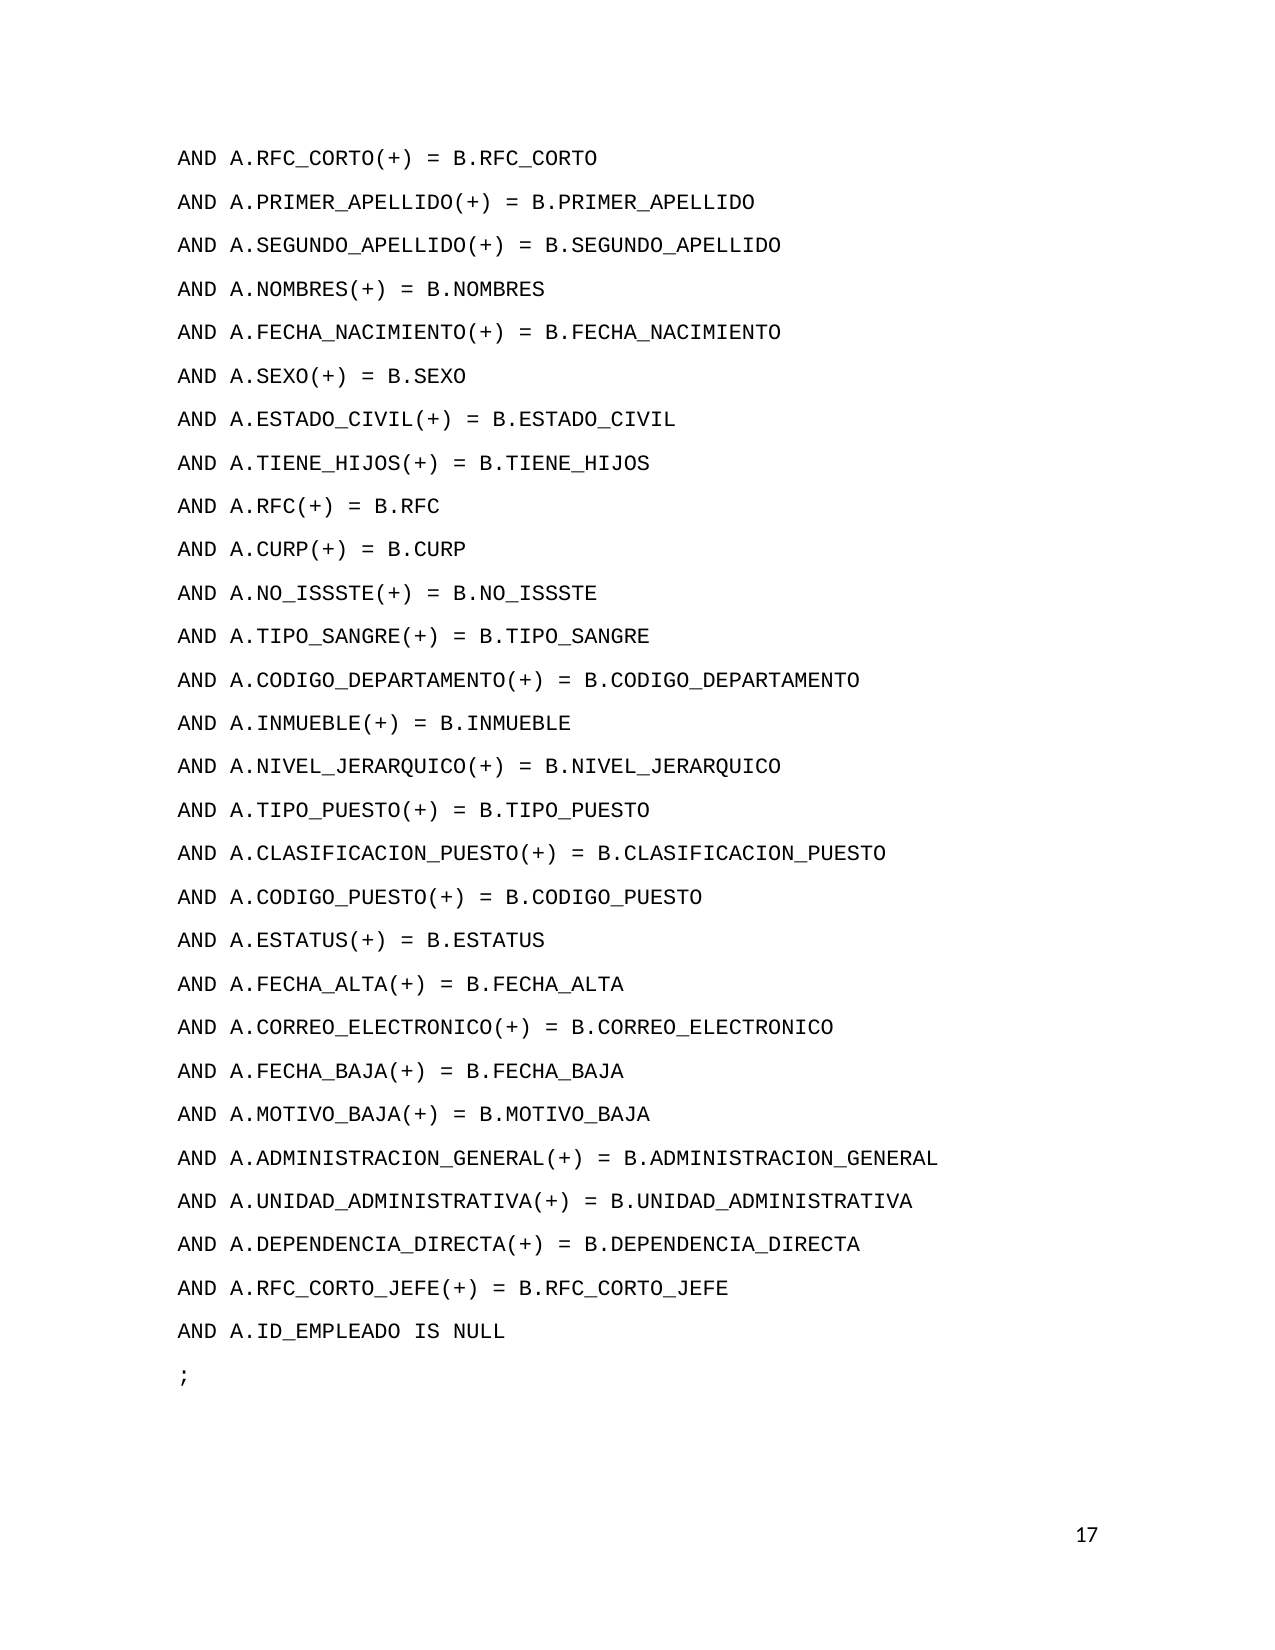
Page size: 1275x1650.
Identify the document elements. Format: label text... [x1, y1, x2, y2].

text AND A.CURP(+) = B.CURP [177, 538, 1098, 563]
text AND A.MOTIVO_BAJA(+) = B.MOTIVO_BAJA [177, 1103, 1098, 1128]
text AND A.FECHA_BAJA(+) = B.FECHA_BAJA [177, 1060, 1098, 1084]
text AND A.ESTADO_CIVIL(+) = B.ESTADO_CIVIL [177, 408, 1098, 433]
text AND A.TIPO_PUESTO(+) = B.TIPO_PUESTO [177, 799, 1098, 824]
text AND A.CODIGO_PUESTO(+) = B.CODIGO_PUESTO [177, 886, 1098, 911]
text AND A.UNIDAD_ADMINISTRATIVA(+) = B.UNIDAD_ADMINISTRATIVA [177, 1190, 1098, 1215]
text AND A.NOMBRES(+) = B.NOMBRES [177, 278, 1098, 303]
text AND A.ESTATUS(+) = B.ESTATUS [177, 929, 1098, 954]
text AND A.NIVEL_JERARQUICO(+) = B.NIVEL_JERARQUICO [177, 756, 1098, 781]
text AND A.ID_EMPLEADO IS NULL [177, 1320, 1098, 1345]
text AND A.INMUEBLE(+) = B.INMUEBLE [177, 712, 1098, 737]
text AND A.CODIGO_DEPARTAMENTO(+) = B.CODIGO_DEPARTAMENTO [177, 669, 1098, 694]
text AND A.SEXO(+) = B.SEXO [177, 365, 1098, 389]
text AND A.CLASIFICACION_PUESTO(+) = B.CLASIFICACION_PUESTO [177, 843, 1098, 867]
text AND A.CORREO_ELECTRONICO(+) = B.CORREO_ELECTRONICO [177, 1016, 1098, 1041]
text AND A.SEGUNDO_APELLIDO(+) = B.SEGUNDO_APELLIDO [177, 234, 1098, 259]
text AND A.PRIMER_APELLIDO(+) = B.PRIMER_APELLIDO [177, 191, 1098, 216]
text AND A.TIENE_HIJOS(+) = B.TIENE_HIJOS [177, 452, 1098, 476]
text AND A.NO_ISSSTE(+) = B.NO_ISSSTE [177, 582, 1098, 607]
text AND A.ADMINISTRACION_GENERAL(+) = B.ADMINISTRACION_GENERAL [177, 1147, 1098, 1171]
text AND A.FECHA_NACIMIENTO(+) = B.FECHA_NACIMIENTO [177, 321, 1098, 346]
text AND A.DEPENDENCIA_DIRECTA(+) = B.DEPENDENCIA_DIRECTA [177, 1233, 1098, 1258]
text AND A.RFC_CORTO(+) = B.RFC_CORTO [177, 148, 1098, 172]
text AND A.RFC_CORTO_JEFE(+) = B.RFC_CORTO_JEFE [177, 1277, 1098, 1302]
text AND A.TIPO_SANGRE(+) = B.TIPO_SANGRE [177, 625, 1098, 650]
text AND A.FECHA_ALTA(+) = B.FECHA_ALTA [177, 973, 1098, 998]
text ; [177, 1364, 1098, 1389]
text AND A.RFC(+) = B.RFC [177, 495, 1098, 520]
